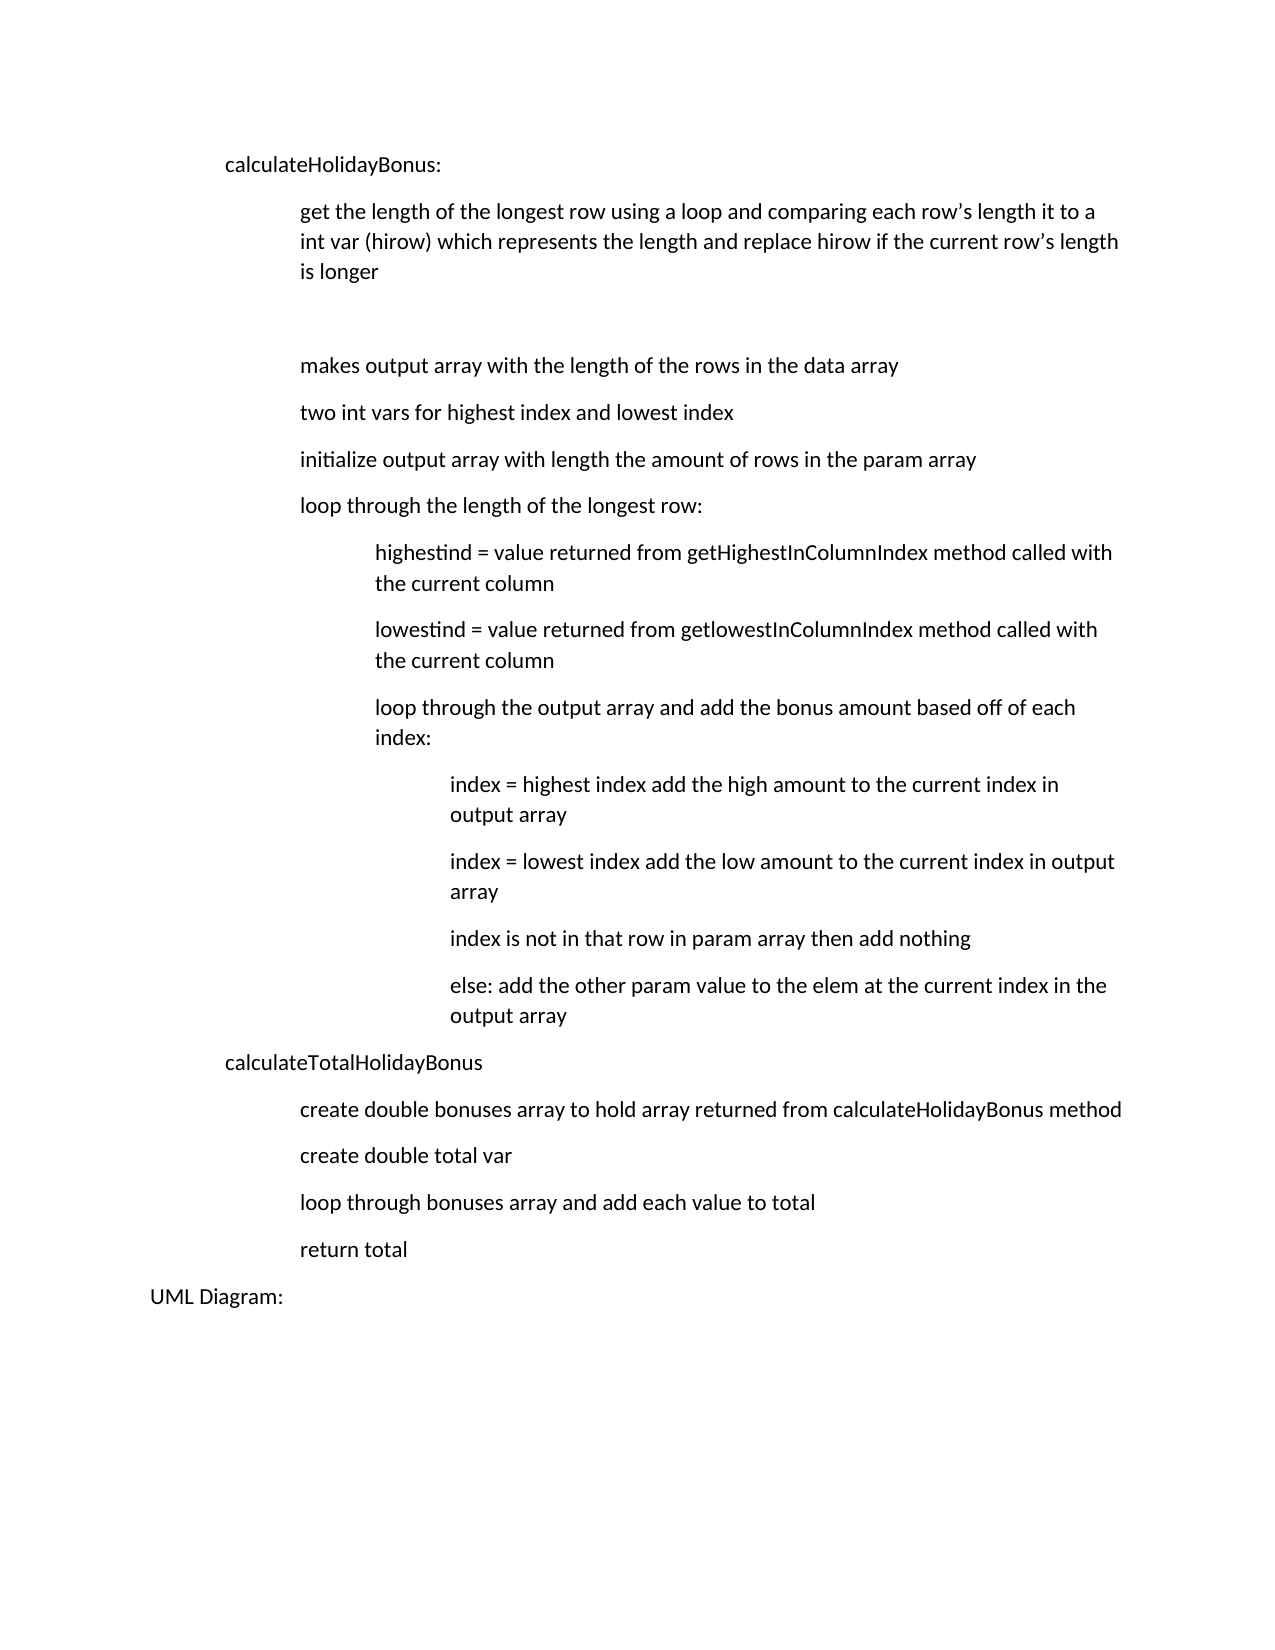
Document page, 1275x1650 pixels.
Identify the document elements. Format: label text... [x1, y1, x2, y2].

text calculateHolidayBonus: [150, 150, 1125, 178]
text create double total var [150, 1142, 1125, 1170]
text loop through bonuses array and add each value to total [150, 1188, 1125, 1217]
text get the length of the longest row using a loop and comparing each row’s length it to a int var (hirow) which represents the length and replace hirow if the current row’s length is longer [300, 197, 1125, 285]
text highestind = value returned from getHighestInColumnIndex method called with the current column [375, 538, 1125, 597]
text lowestind = value returned from getlowestInColumnIndex method called with the current column [375, 616, 1125, 674]
text loop through the output array and add the bonus amount based off of each index: [375, 693, 1125, 751]
text else: add the other param value to the elem at the current index in the output array [450, 971, 1125, 1029]
text loop through the length of the longest row: [300, 492, 1125, 520]
text index = highest index add the high amount to the current index in output array [450, 770, 1125, 828]
text index = lowest index add the low amount to the current index in output array [450, 847, 1125, 905]
text index is not in that row in param array then add nothing [450, 924, 1125, 952]
text create double bonuses array to hold array returned from calculateHolidayBonus method [150, 1095, 1125, 1123]
text calculateTotalHolidayBonus [150, 1048, 1125, 1076]
text return total [150, 1235, 1125, 1263]
text makes output array with the length of the rows in the data array [300, 351, 1125, 379]
text initialize output array with length the amount of rows in the param array [300, 445, 1125, 473]
text UML Diagram: [150, 1282, 1125, 1310]
text two int vars for highest index and lowest index [300, 398, 1125, 426]
